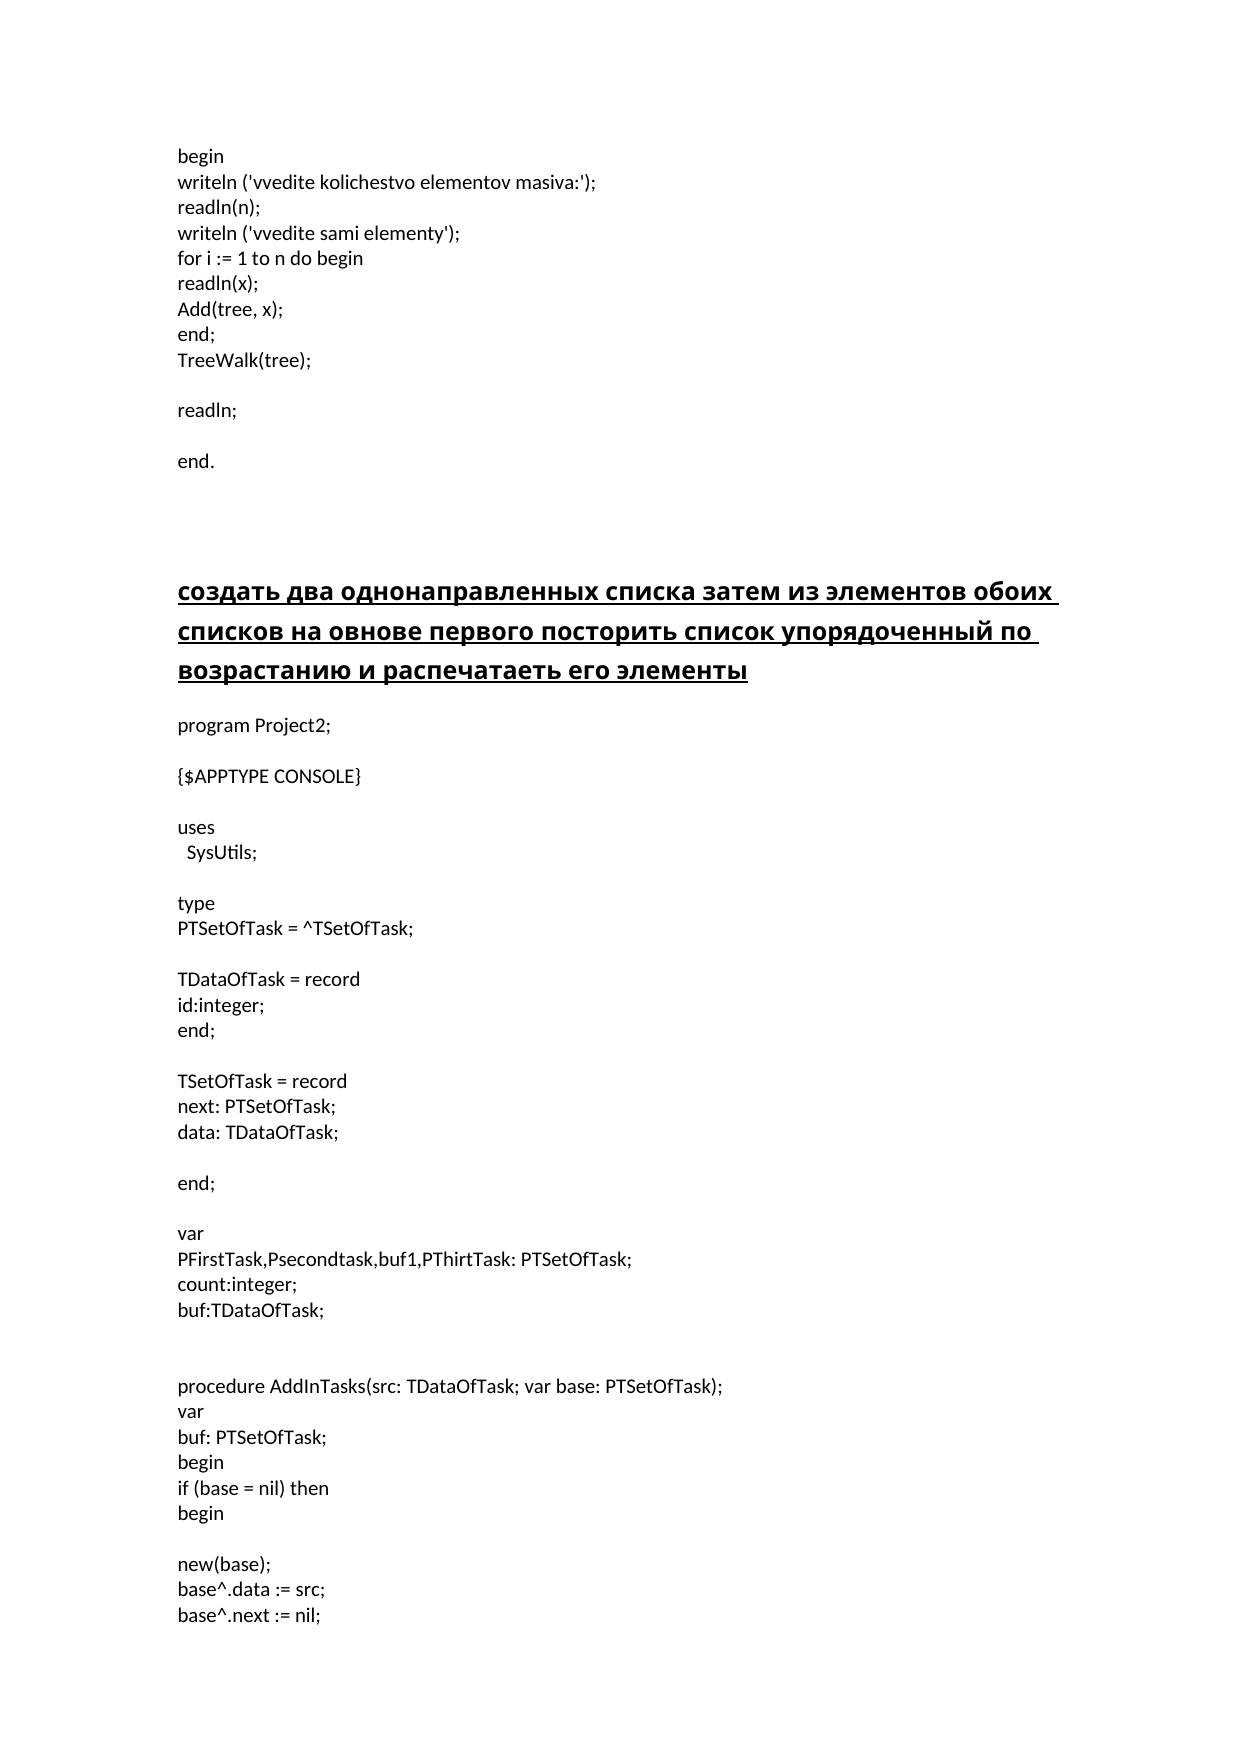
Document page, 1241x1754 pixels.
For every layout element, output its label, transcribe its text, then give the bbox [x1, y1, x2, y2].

text PTSetOfTask = ^TSetOfTask; [177, 916, 1152, 941]
text SysUtils; [177, 839, 1152, 865]
text writeln ('vvedite sami elementy'); [177, 220, 1152, 245]
text next: PTSetOfTask; [177, 1093, 1152, 1119]
text TDataOfTask = record [177, 966, 1152, 992]
text buf:TDataOfTask; [177, 1297, 1152, 1322]
text data: TDataOfTask; [177, 1119, 1152, 1144]
text var [177, 1398, 1152, 1424]
text end; [177, 321, 1152, 347]
text for i := 1 to n do begin [177, 245, 1152, 271]
text writeln ('vvedite kolichestvo elementov masiva:'); [177, 169, 1152, 194]
text id:integer; [177, 992, 1152, 1017]
text begin [177, 1449, 1152, 1475]
text begin [177, 143, 1152, 169]
text создать два однонаправленных списка затем из элементов обоих списков на овнове первого посторить список упорядоченный по возрастанию и распечатаеть его элементы [177, 574, 1152, 686]
text base^.next := nil; [177, 1602, 1152, 1627]
text program Project2; [177, 712, 1152, 738]
text readln(n); [177, 194, 1152, 220]
text TSetOfTask = record [177, 1068, 1152, 1093]
text PFirstTask,Psecondtask,buf1,PThirtTask: PTSetOfTask; [177, 1246, 1152, 1271]
text begin [177, 1500, 1152, 1526]
text type [177, 890, 1152, 916]
text TreeWalk(tree); [177, 347, 1152, 372]
text var [177, 1221, 1152, 1246]
text new(base); [177, 1551, 1152, 1576]
text end; [177, 1017, 1152, 1043]
text buf: PTSetOfTask; [177, 1424, 1152, 1449]
text uses [177, 814, 1152, 839]
text Add(tree, x); [177, 296, 1152, 321]
text end. [177, 448, 1152, 474]
text count:integer; [177, 1271, 1152, 1297]
text procedure AddInTasks(src: TDataOfTask; var base: PTSetOfTask); [177, 1373, 1152, 1398]
text base^.data := src; [177, 1576, 1152, 1602]
text {$APPTYPE CONSOLE} [177, 763, 1152, 788]
text readln(x); [177, 271, 1152, 296]
text readln; [177, 398, 1152, 423]
text if (base = nil) then [177, 1475, 1152, 1500]
text end; [177, 1170, 1152, 1195]
